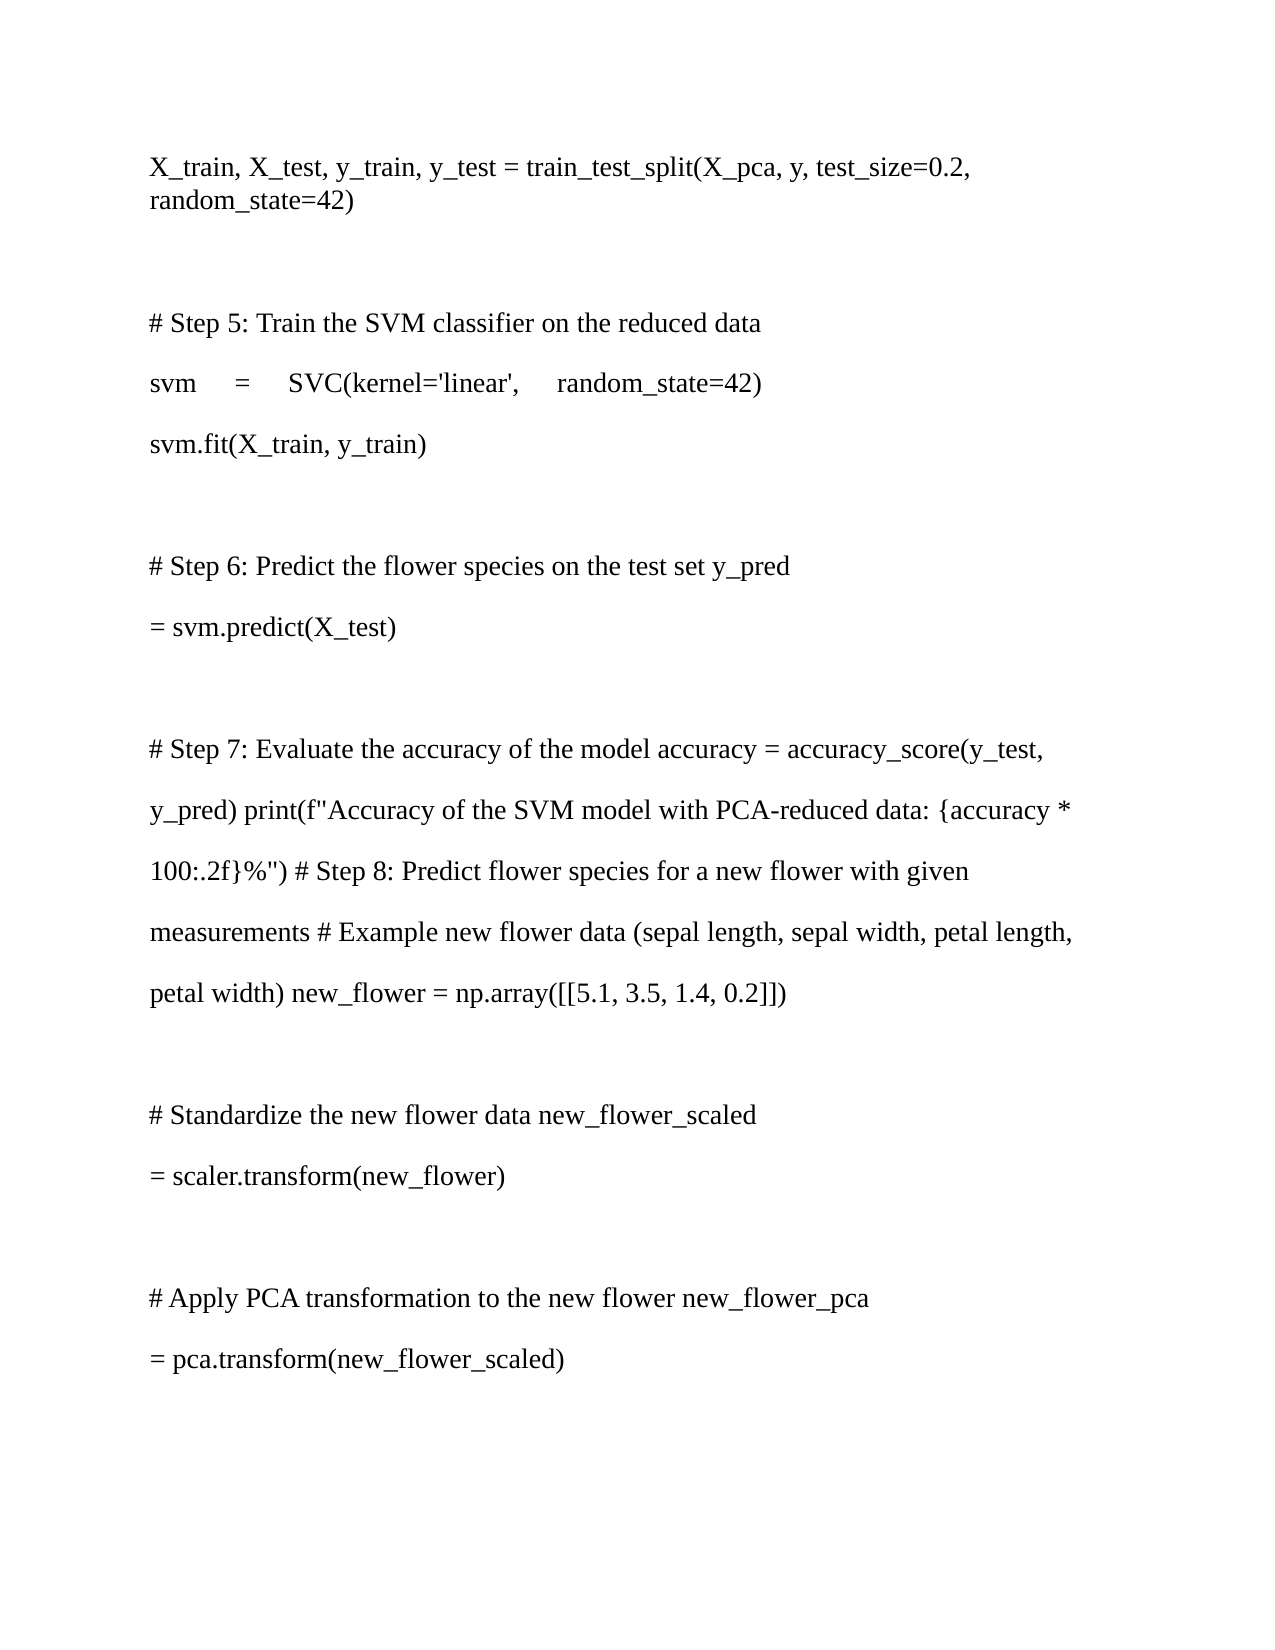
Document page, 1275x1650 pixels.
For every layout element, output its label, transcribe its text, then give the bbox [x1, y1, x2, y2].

text # Step 5: Train the SVM classifier on the reduced data svm = SVC(kernel='linear', random_state=42) svm.fit(X_train, y_train) [148, 306, 762, 460]
text # Standardize the new flower data new_flower_scaled = scaler.transform(new_flower) [148, 1098, 759, 1191]
text # Apply PCA transformation to the new flower new_flower_pca = pca.transform(new_flower_scaled) [148, 1281, 875, 1374]
text X_train, X_test, y_train, y_test = train_test_split(X_pca, y, test_size=0.2, random_state=42) [148, 150, 1125, 216]
text # Step 7: Evaluate the accuracy of the model accuracy = accuracy_score(y_test, y_pred) print(f"Accuracy of the SVM model with PCA-reduced data: {accuracy * 100:.2f}%") # Step 8: Predict flower species for a new flower with given measurements # Example new flower data (sepal length, sepal width, petal length, petal width) new_flower = np.array([[5.1, 3.5, 1.4, 0.2]]) [148, 732, 1125, 1008]
text # Step 6: Predict the flower species on the test set y_pred = svm.predict(X_test) [148, 549, 793, 643]
